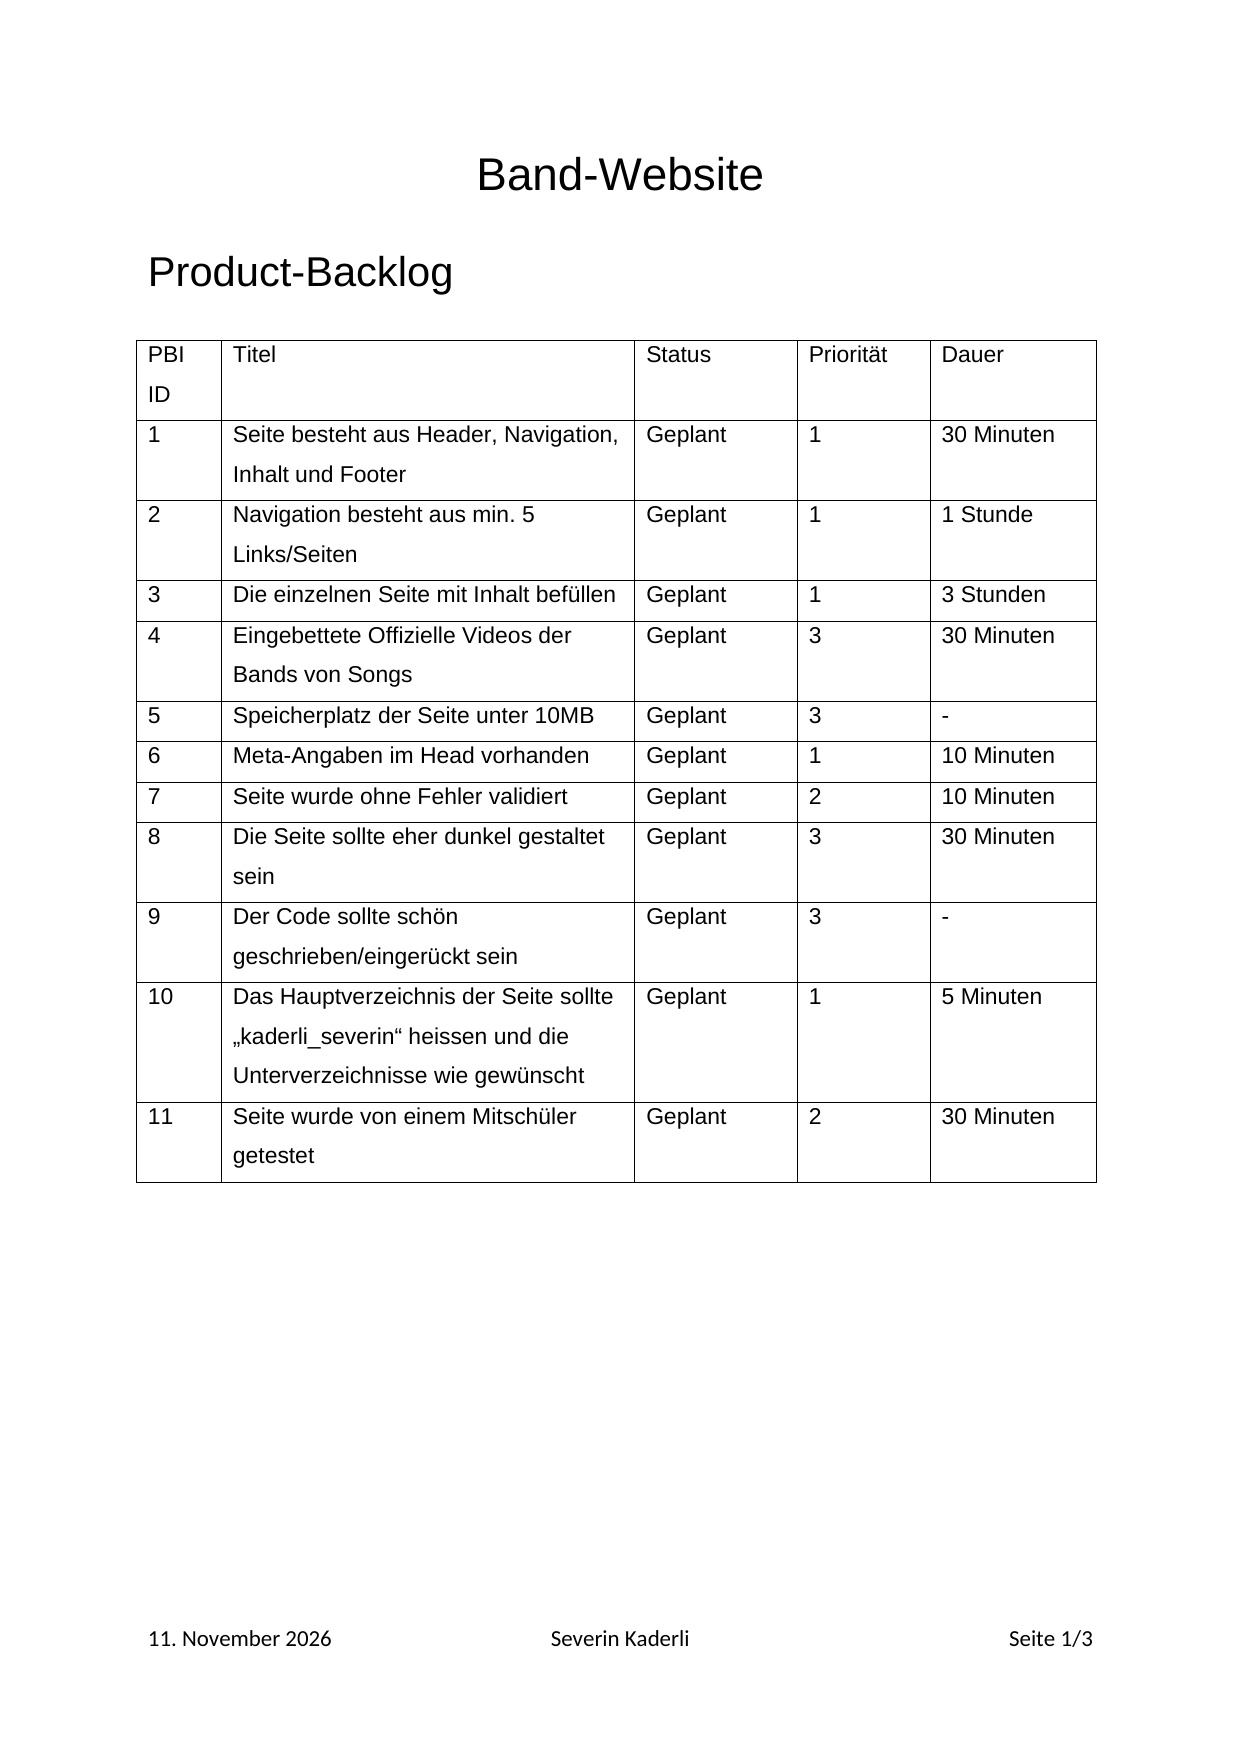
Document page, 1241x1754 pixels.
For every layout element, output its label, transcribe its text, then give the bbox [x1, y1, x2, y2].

table_cell 30 Minuten [931, 421, 1096, 500]
table_cell Geplant [635, 702, 797, 741]
table_cell Geplant [635, 783, 797, 822]
table_cell Der Code sollte schön geschrieben/eingerückt sein [222, 903, 634, 982]
table_cell 6 [137, 742, 221, 782]
table_header Priorität [798, 341, 930, 420]
table_cell Meta-Angaben im Head vorhanden [222, 742, 634, 782]
table_cell 11 [137, 1103, 221, 1182]
table_cell Geplant [635, 501, 797, 580]
table_cell Seite wurde ohne Fehler validiert [222, 783, 634, 822]
table_cell 2 [798, 1103, 930, 1182]
table_cell 30 Minuten [931, 823, 1096, 902]
table_cell 10 [137, 983, 221, 1102]
table_header Dauer [931, 341, 1096, 420]
table_cell 1 [137, 421, 221, 500]
table_header PBI ID [137, 341, 221, 420]
table_header Titel [222, 341, 634, 420]
table_cell 30 Minuten [931, 622, 1096, 701]
table_cell Seite wurde von einem Mitschüler getestet [222, 1103, 634, 1182]
table_cell 7 [137, 783, 221, 822]
table_cell Geplant [635, 581, 797, 621]
table_cell 2 [137, 501, 221, 580]
table_cell 9 [137, 903, 221, 982]
table_cell 1 [798, 501, 930, 580]
table_cell Speicherplatz der Seite unter 10MB [222, 702, 634, 741]
table_cell 30 Minuten [931, 1103, 1096, 1182]
table_cell Geplant [635, 622, 797, 701]
table_cell 3 [798, 702, 930, 741]
table_cell Geplant [635, 1103, 797, 1182]
table_cell 2 [798, 783, 930, 822]
table_cell - [931, 903, 1096, 982]
table_cell Geplant [635, 983, 797, 1102]
text Product-Backlog [148, 247, 1093, 295]
table_cell Seite besteht aus Header, Navigation, Inhalt und Footer [222, 421, 634, 500]
table_cell Navigation besteht aus min. 5 Links/Seiten [222, 501, 634, 580]
table_cell Eingebettete Offizielle Videos der Bands von Songs [222, 622, 634, 701]
table_cell 1 [798, 983, 930, 1102]
table_cell Geplant [635, 823, 797, 902]
table_cell 1 [798, 421, 930, 500]
table_cell 3 [798, 622, 930, 701]
table_cell 1 Stunde [931, 501, 1096, 580]
table_cell 4 [137, 622, 221, 701]
table_cell 3 [137, 581, 221, 621]
table_cell Geplant [635, 903, 797, 982]
table_cell Das Hauptverzeichnis der Seite sollte „kaderli_severin“ heissen und die Unterverzeichnisse wie gewünscht [222, 983, 634, 1102]
table_cell 3 [798, 903, 930, 982]
table_cell Die Seite sollte eher dunkel gestaltet sein [222, 823, 634, 902]
table_cell 5 [137, 702, 221, 741]
table_cell 5 Minuten [931, 983, 1096, 1102]
text Band-Website [148, 148, 1093, 200]
table_cell 3 [798, 823, 930, 902]
table_cell Die einzelnen Seite mit Inhalt befüllen [222, 581, 634, 621]
table_cell 1 [798, 581, 930, 621]
table_cell 1 [798, 742, 930, 782]
table_cell 8 [137, 823, 221, 902]
table_header Status [635, 341, 797, 420]
table_cell Geplant [635, 421, 797, 500]
table_cell 10 Minuten [931, 783, 1096, 822]
table_cell 3 Stunden [931, 581, 1096, 621]
table_cell 10 Minuten [931, 742, 1096, 782]
table_cell Geplant [635, 742, 797, 782]
table_cell - [931, 702, 1096, 741]
